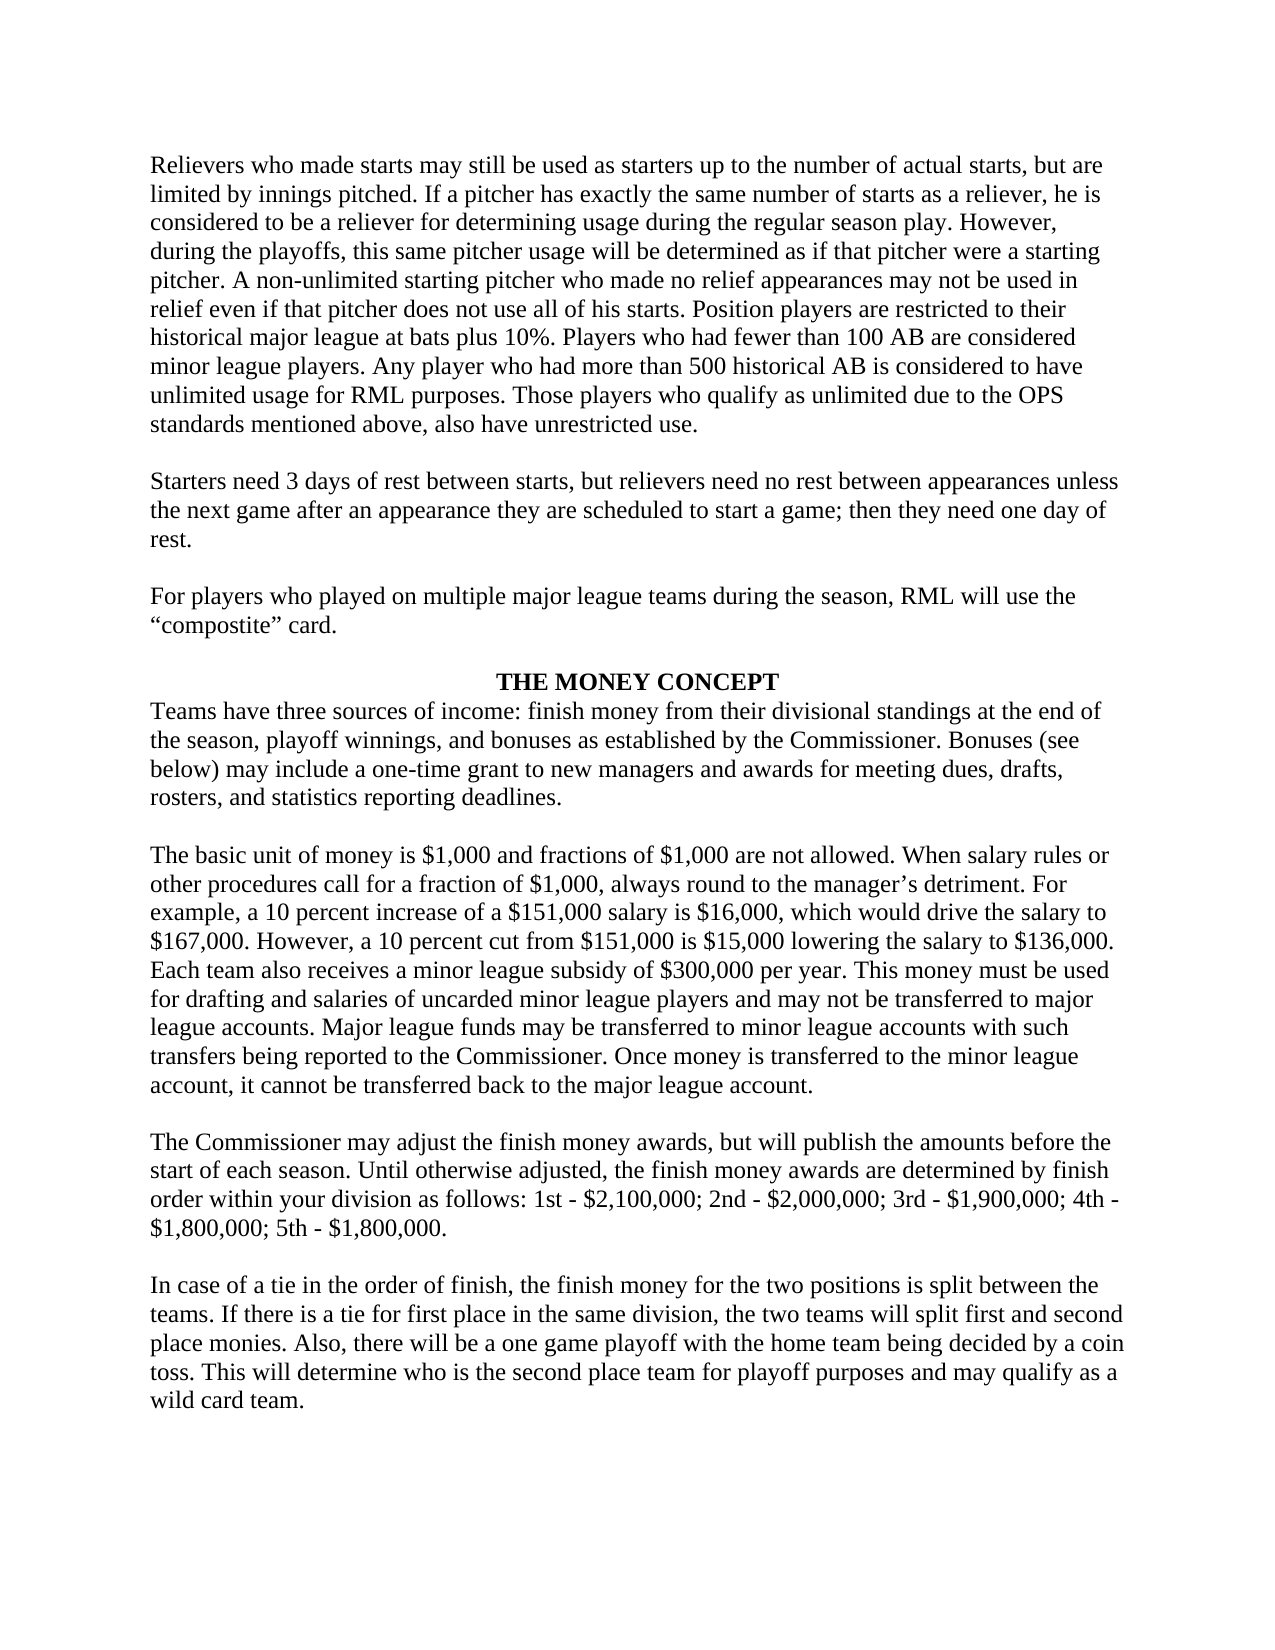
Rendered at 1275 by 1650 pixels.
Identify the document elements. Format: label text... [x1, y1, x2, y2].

text THE MONEY CONCEPT [150, 667, 1125, 696]
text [150, 150, 1125, 437]
text The Commissioner may adjust the finish money awards, but will publish the amounts before the start of each season. Until otherwise adjusted, the finish money awards are determined by finish order within your division as follows: 1st - $2,100,000; 2nd - $2,000,000; 3rd - $1,900,000; 4th - $1,800,000; 5th - $1,800,000. [150, 1127, 1125, 1242]
text Each team also receives a minor league subsidy of $300,000 per year. This money must be used for drafting and salaries of uncarded minor league players and may not be transferred to major league accounts. Major league funds may be transferred to minor league accounts with such transfers being reported to the Commissioner. Once money is transferred to the minor league account, it cannot be transferred back to the major league account. [150, 955, 1125, 1099]
text In case of a tie in the order of finish, the finish money for the two positions is split between the teams. If there is a tie for first place in the same division, the two teams will split first and second place monies. Also, there will be a one game playoff with the home team being decided by a coin toss. This will determine who is the second place team for playoff purposes and may qualify as a wild card team. [150, 1271, 1125, 1414]
text Teams have three sources of income: finish money from their divisional standings at the end of the season, playoff winnings, and bonuses as established by the Commissioner. Bonuses (see below) may include a one-time grant to new managers and awards for meeting dues, drafts, rosters, and statistics reporting deadlines. [150, 696, 1125, 811]
text For players who played on multiple major league teams during the season, RML will use the “compostite” card. [150, 581, 1125, 639]
text The basic unit of money is $1,000 and fractions of $1,000 are not allowed. When salary rules or other procedures call for a fraction of $1,000, always round to the manager’s detriment. For example, a 10 percent increase of a $151,000 salary is $16,000, which would drive the salary to $167,000. However, a 10 percent cut from $151,000 is $15,000 lowering the salary to $136,000. [150, 840, 1125, 955]
text Starters need 3 days of rest between starts, but relievers need no rest between appearances unless the next game after an appearance they are scheduled to start a game; then they need one day of rest. [150, 466, 1125, 552]
